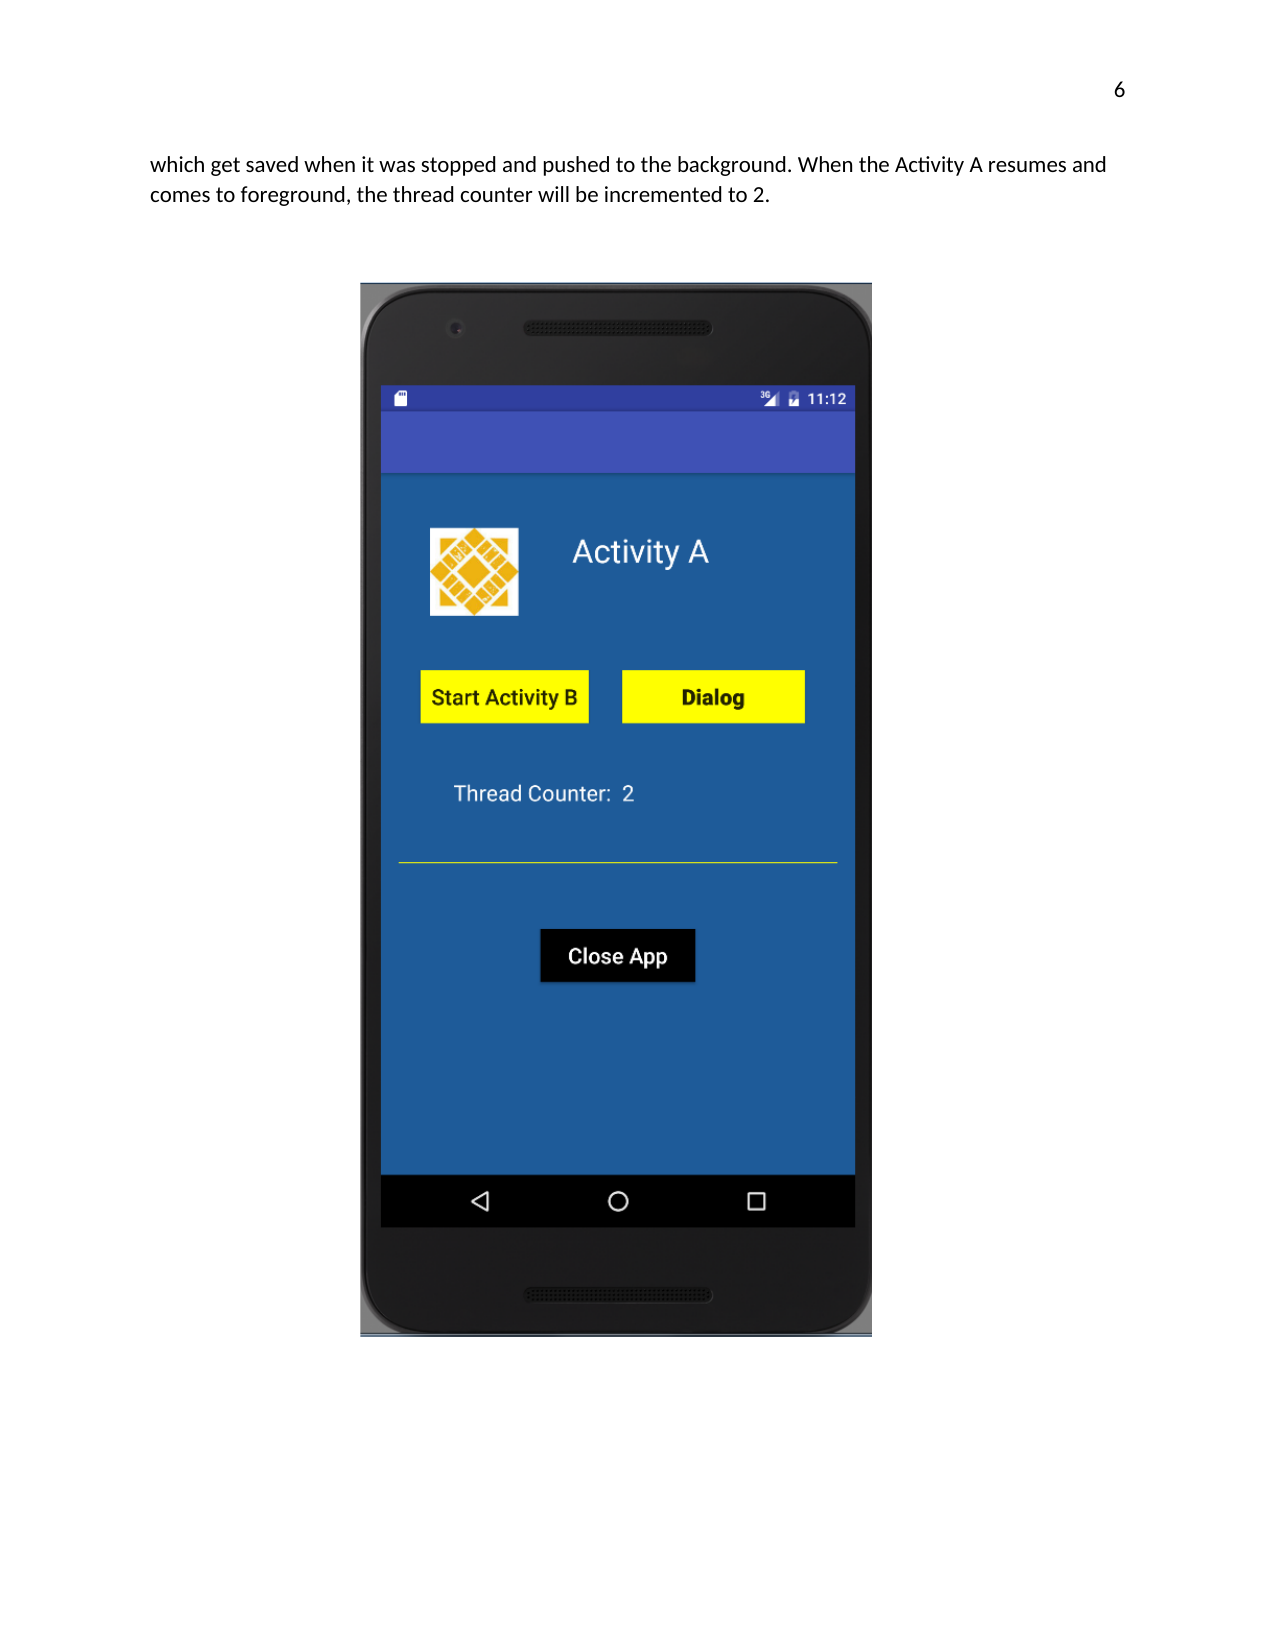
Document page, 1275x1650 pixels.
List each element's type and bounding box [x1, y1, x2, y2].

text [150, 150, 1125, 208]
picture [359, 282, 872, 1336]
